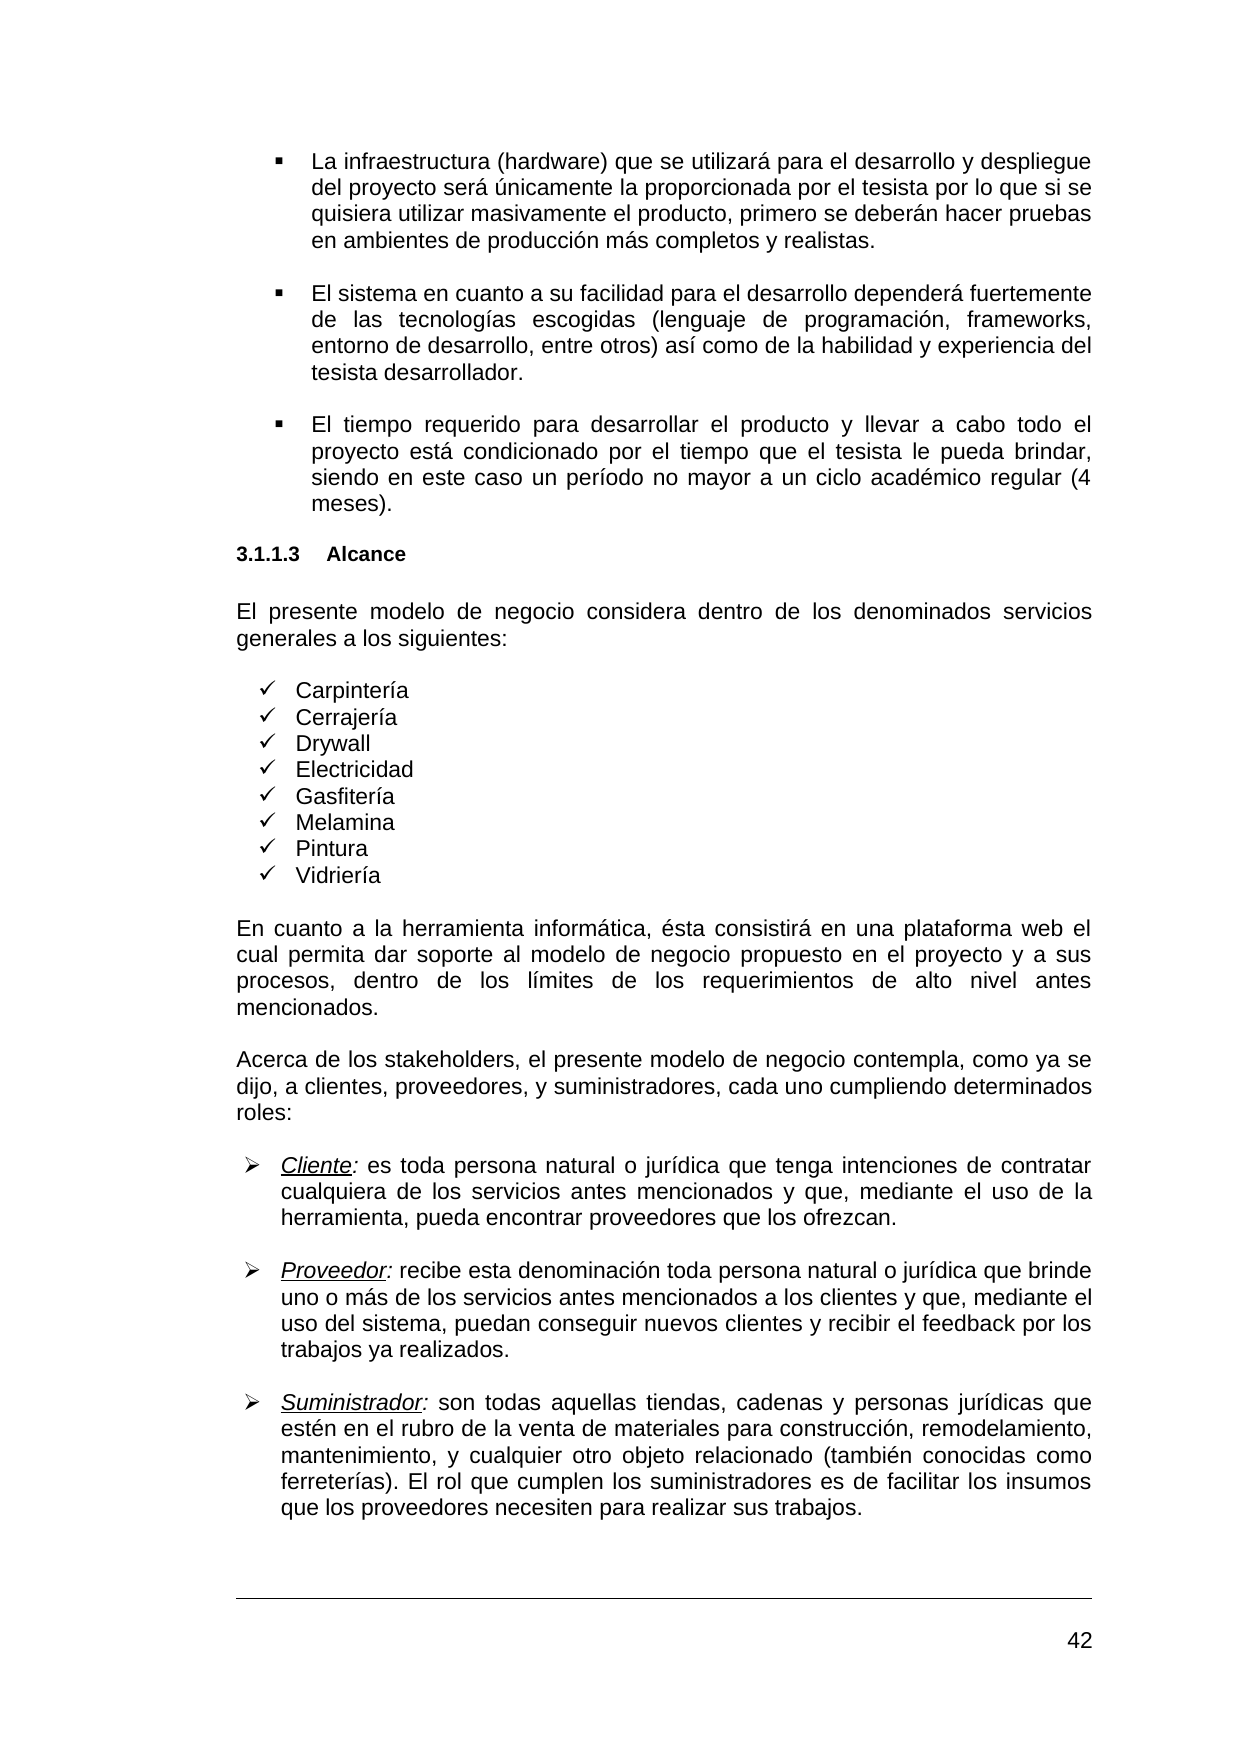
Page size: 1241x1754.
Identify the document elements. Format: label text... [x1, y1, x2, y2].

subtitle Alcance [236, 542, 1092, 566]
list La infraestructura (hardware) que se utilizará para el desarrollo y despliegue del proyecto será únicamente la proporcionada por el tesista por lo que si se quisiera utilizar masivamente el producto, primero se deberán hacer pruebas en ambientes de producción más completos y realistas. [274, 148, 1092, 253]
list Melamina [258, 809, 1092, 835]
list Drywall [258, 730, 1092, 756]
list Cliente: es toda persona natural o jurídica que tenga intenciones de contratar cualquiera de los servicios antes mencionados y que, mediante el uso de la herramienta, pueda encontrar proveedores que los ofrezcan. [243, 1152, 1092, 1231]
list Carpintería [258, 677, 1092, 704]
list Gasfitería [258, 783, 1092, 809]
text El presente modelo de negocio considera dentro de los denominados servicios generales a los siguientes: [236, 598, 1092, 651]
list Pintura [258, 835, 1092, 862]
text Acerca de los stakeholders, el presente modelo de negocio contempla, como ya se dijo, a clientes, proveedores, y suministradores, cada uno cumpliendo determinados roles: [236, 1046, 1092, 1125]
list Suministrador: son todas aquellas tiendas, cadenas y personas jurídicas que estén en el rubro de la venta de materiales para construcción, remodelamiento, mantenimiento, y cualquier otro objeto relacionado (también conocidas como ferreterías). El rol que cumplen los suministradores es de facilitar los insumos que los proveedores necesiten para realizar sus trabajos. [243, 1389, 1092, 1521]
text En cuanto a la herramienta informática, ésta consistirá en una plataforma web el cual permita dar soporte al modelo de negocio propuesto en el proyecto y a sus procesos, dentro de los límites de los requerimientos de alto nivel antes mencionados. [236, 914, 1092, 1020]
list El tiempo requerido para desarrollar el producto y llevar a cabo todo el proyecto está condicionado por el tiempo que el tesista le pueda brindar, siendo en este caso un período no mayor a un ciclo académico regular (4 meses). [274, 411, 1092, 517]
list El sistema en cuanto a su facilidad para el desarrollo dependerá fuertemente de las tecnologías escogidas (lenguaje de programación, frameworks, entorno de desarrollo, entre otros) así como de la habilidad y experiencia del tesista desarrollador. [274, 279, 1092, 385]
list Cerrajería [258, 704, 1092, 730]
list Electricidad [258, 756, 1092, 783]
list Proveedor: recibe esta denominación toda persona natural o jurídica que brinde uno o más de los servicios antes mencionados a los clientes y que, mediante el uso del sistema, puedan conseguir nuevos clientes y recibir el feedback por los trabajos ya realizados. [243, 1257, 1092, 1362]
list Vidriería [258, 862, 1092, 888]
